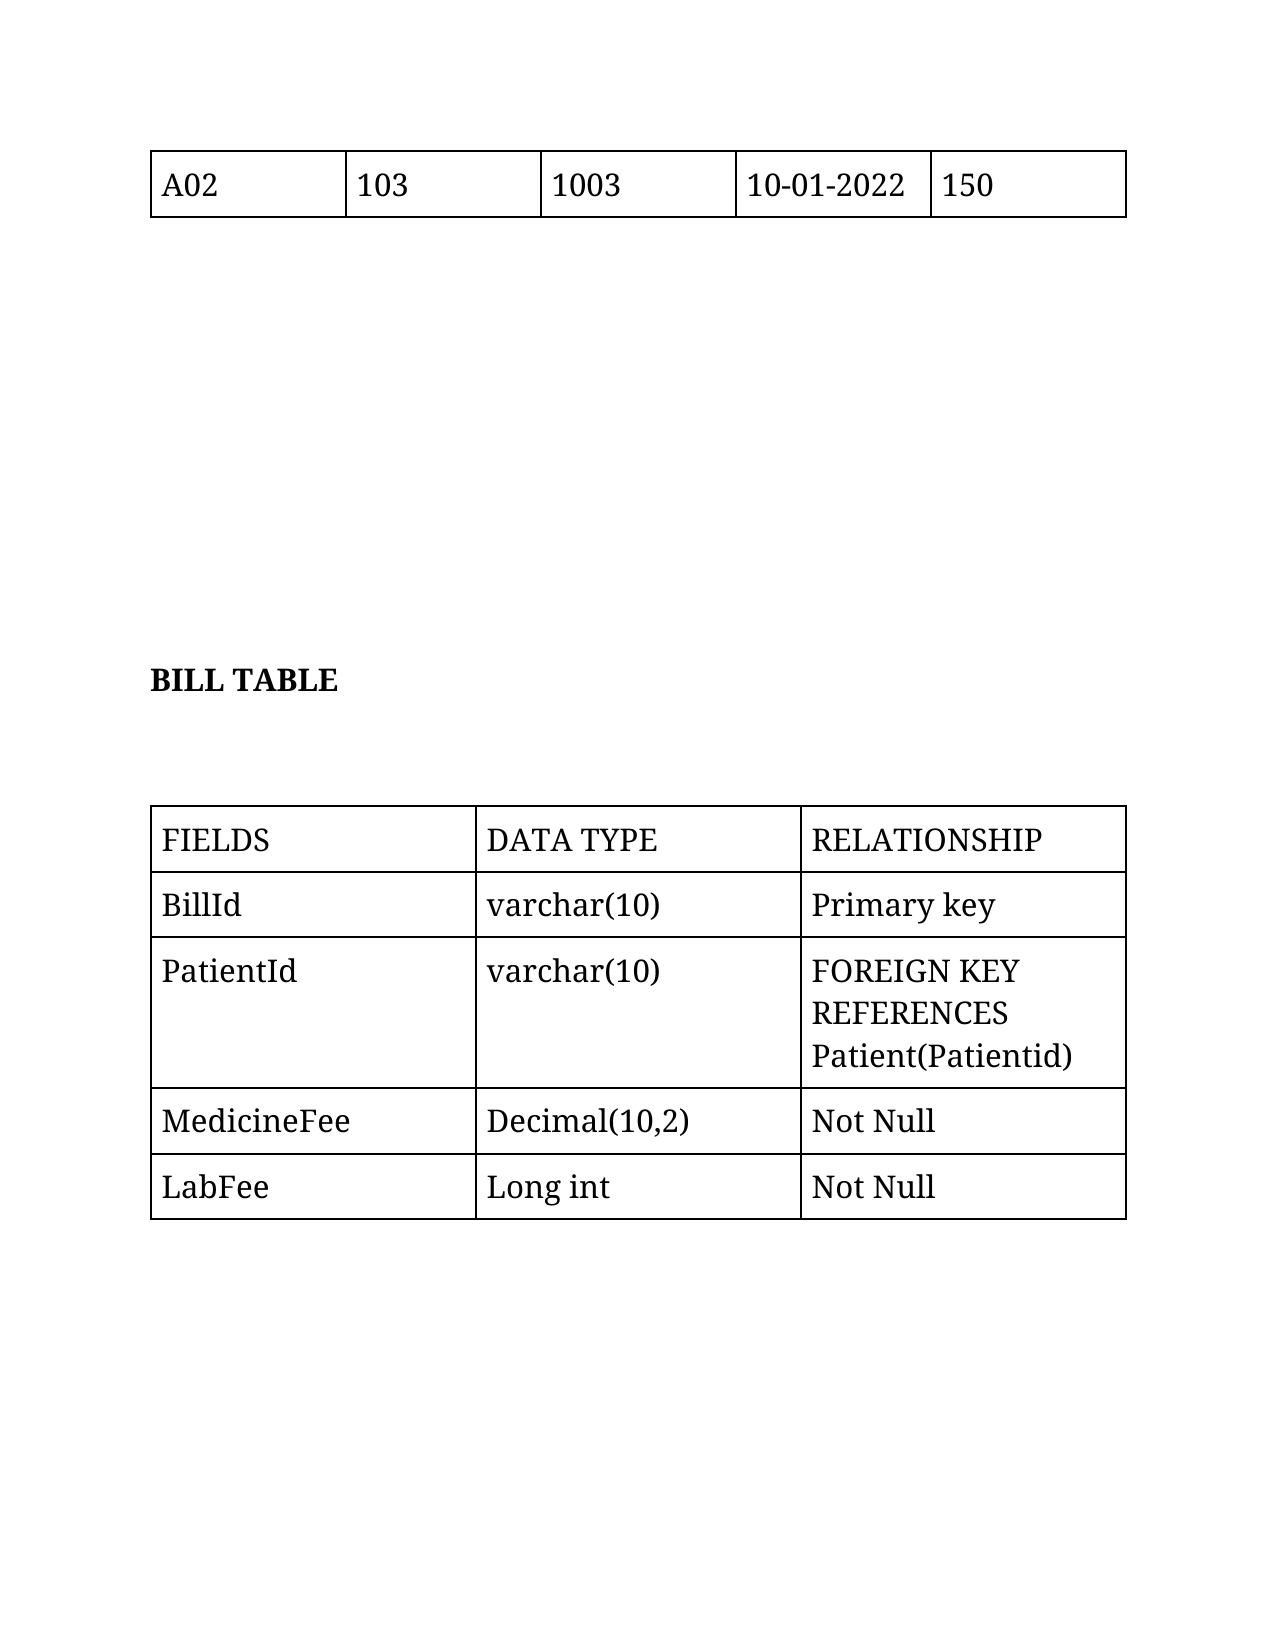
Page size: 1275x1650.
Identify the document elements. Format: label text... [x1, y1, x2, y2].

table_cell Long int [477, 1155, 800, 1218]
table_cell BillId [152, 873, 475, 936]
table_cell varchar(10) [477, 873, 800, 936]
table_cell 1003 [542, 152, 735, 216]
table_header FIELDS [152, 807, 475, 871]
table_cell FOREIGN KEY REFERENCES Patient(Patientid) [802, 938, 1125, 1087]
table_cell varchar(10) [477, 938, 800, 1087]
table_cell A02 [152, 152, 345, 216]
text BILL TABLE [150, 658, 1125, 701]
table_cell MedicineFee [152, 1089, 475, 1152]
table_cell 10-01-2022 [737, 152, 930, 216]
table_cell Not Null [802, 1089, 1125, 1152]
table_cell Primary key [802, 873, 1125, 936]
table_cell 150 [932, 152, 1125, 216]
table_cell PatientId [152, 938, 475, 1087]
table_cell LabFee [152, 1155, 475, 1218]
table_cell Not Null [802, 1155, 1125, 1218]
table_header DATA TYPE [477, 807, 800, 871]
table_cell 103 [347, 152, 540, 216]
table_cell Decimal(10,2) [477, 1089, 800, 1152]
table_header RELATIONSHIP [802, 807, 1125, 871]
